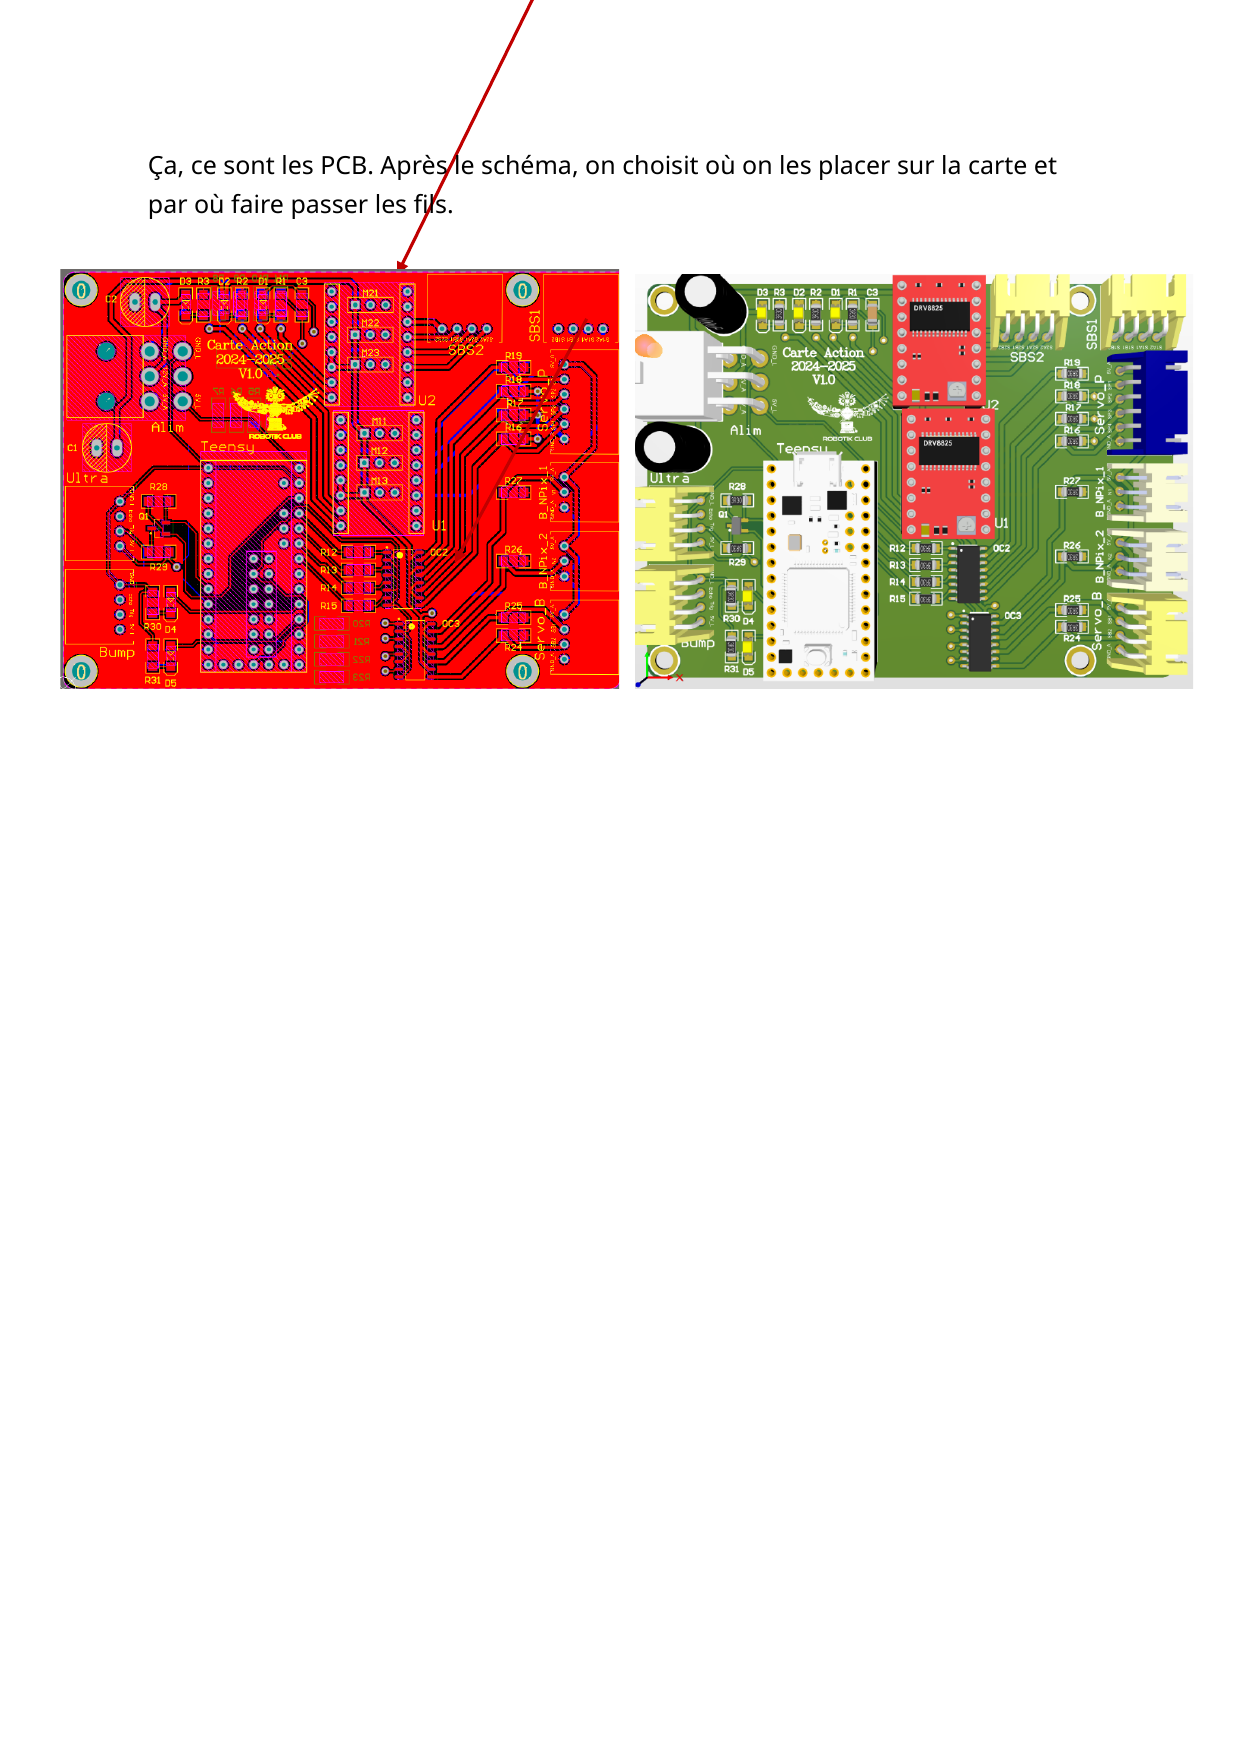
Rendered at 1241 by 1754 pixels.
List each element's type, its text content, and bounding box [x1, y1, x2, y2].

picture [59, 269, 619, 689]
text Ça, ce sont les PCB. Après le schéma, on choisit où on les placer sur la carte et par où faire passer les fils. [148, 148, 1093, 221]
picture [633, 274, 1193, 687]
